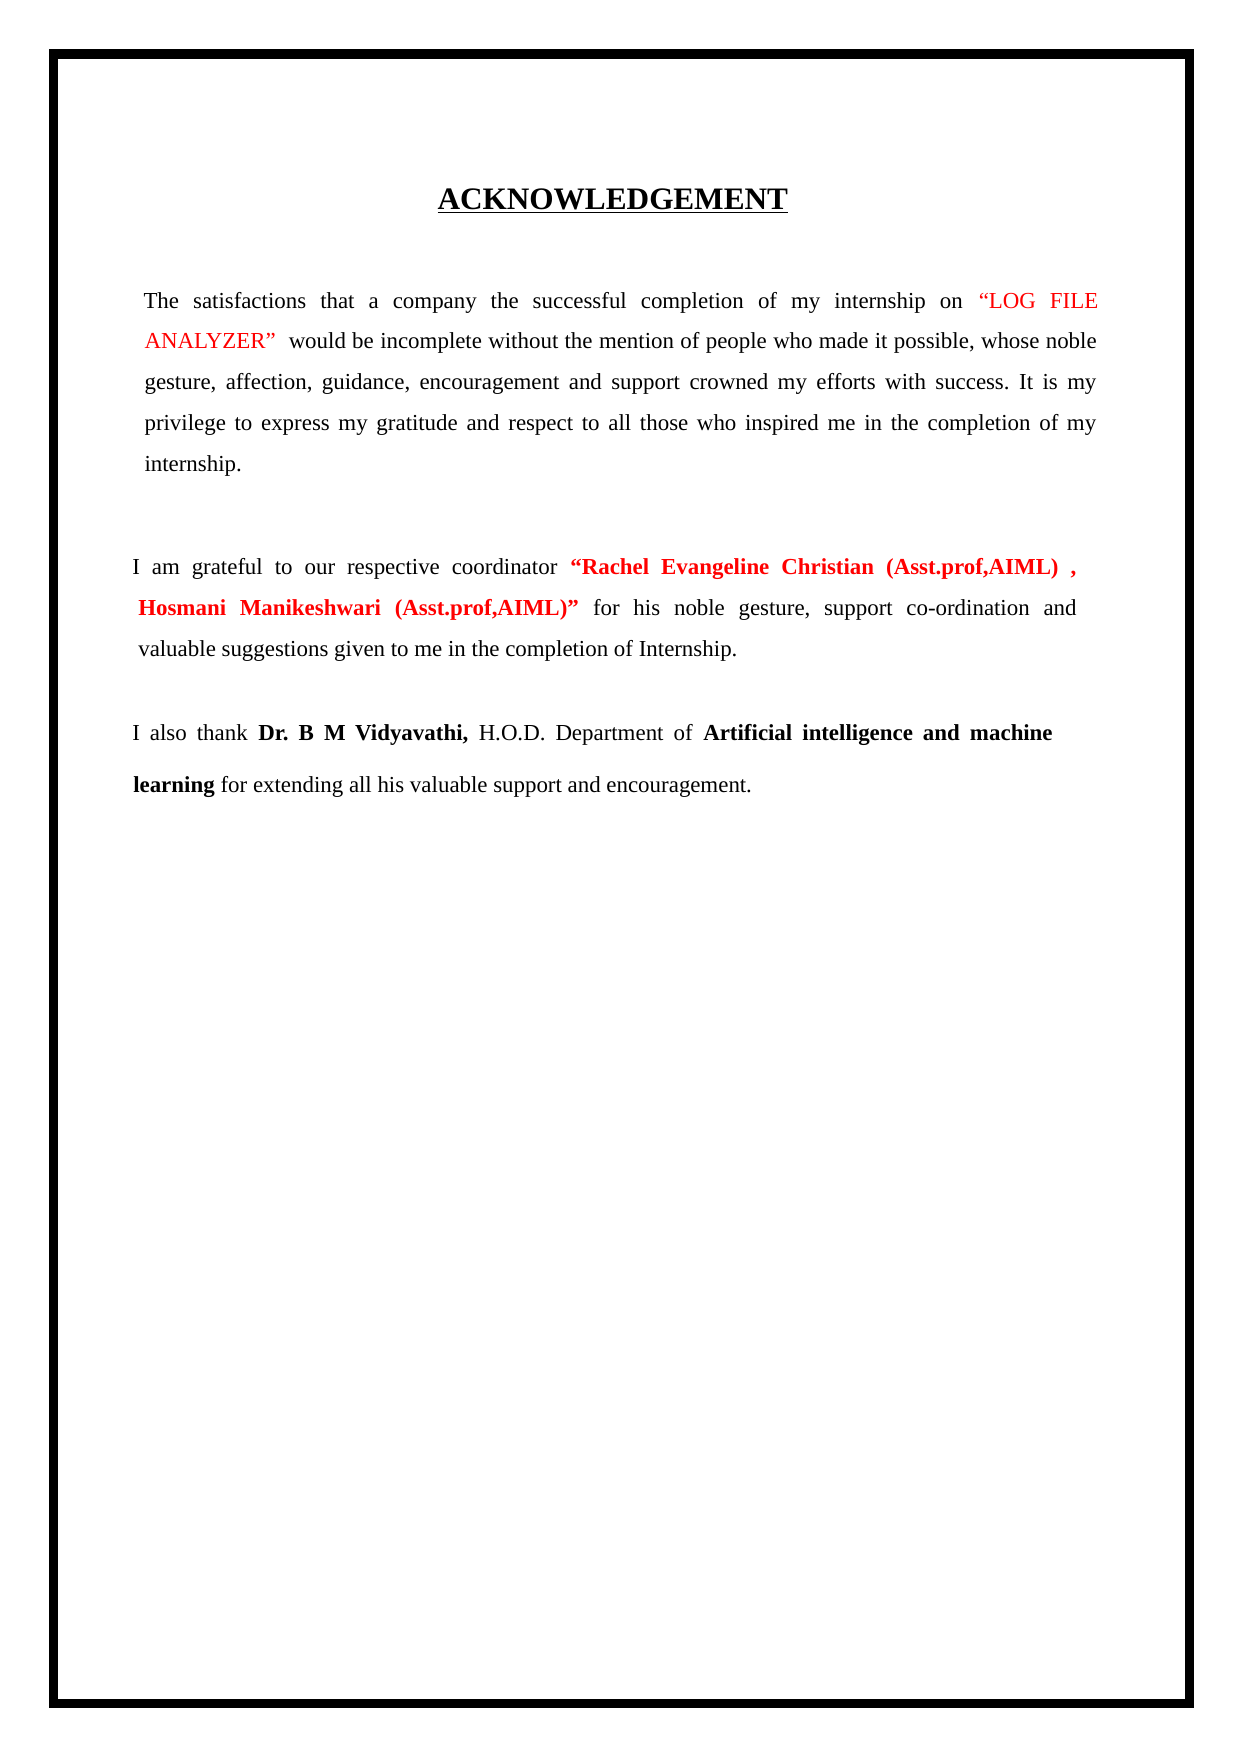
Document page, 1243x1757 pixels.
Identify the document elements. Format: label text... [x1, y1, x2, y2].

text The satisfactions that a company the successful completion of my internship on “LOG FILE ANALYZER” would be incomplete without the mention of people who made it possible, whose noble gesture, affection, guidance, encouragement and support crowned my efforts with success. It is my privilege to express my gratitude and respect to all those who inspired me in the completion of my internship. [143, 287, 1098, 476]
text I am grateful to our respective coordinator “Rachel Evangeline Christian (Asst.prof,AIML) , Hosmani Manikeshwari (Asst.prof,AIML)” for his noble gesture, support co-ordination and valuable suggestions given to me in the completion of Internship. [132, 553, 1077, 661]
text I also thank Dr. B M Vidyavathi, H.O.D. Department of Artificial intelligence and machine learning for extending all his valuable support and encouragement. [132, 719, 1053, 797]
text ACKNOWLEDGEMENT [127, 181, 1098, 216]
